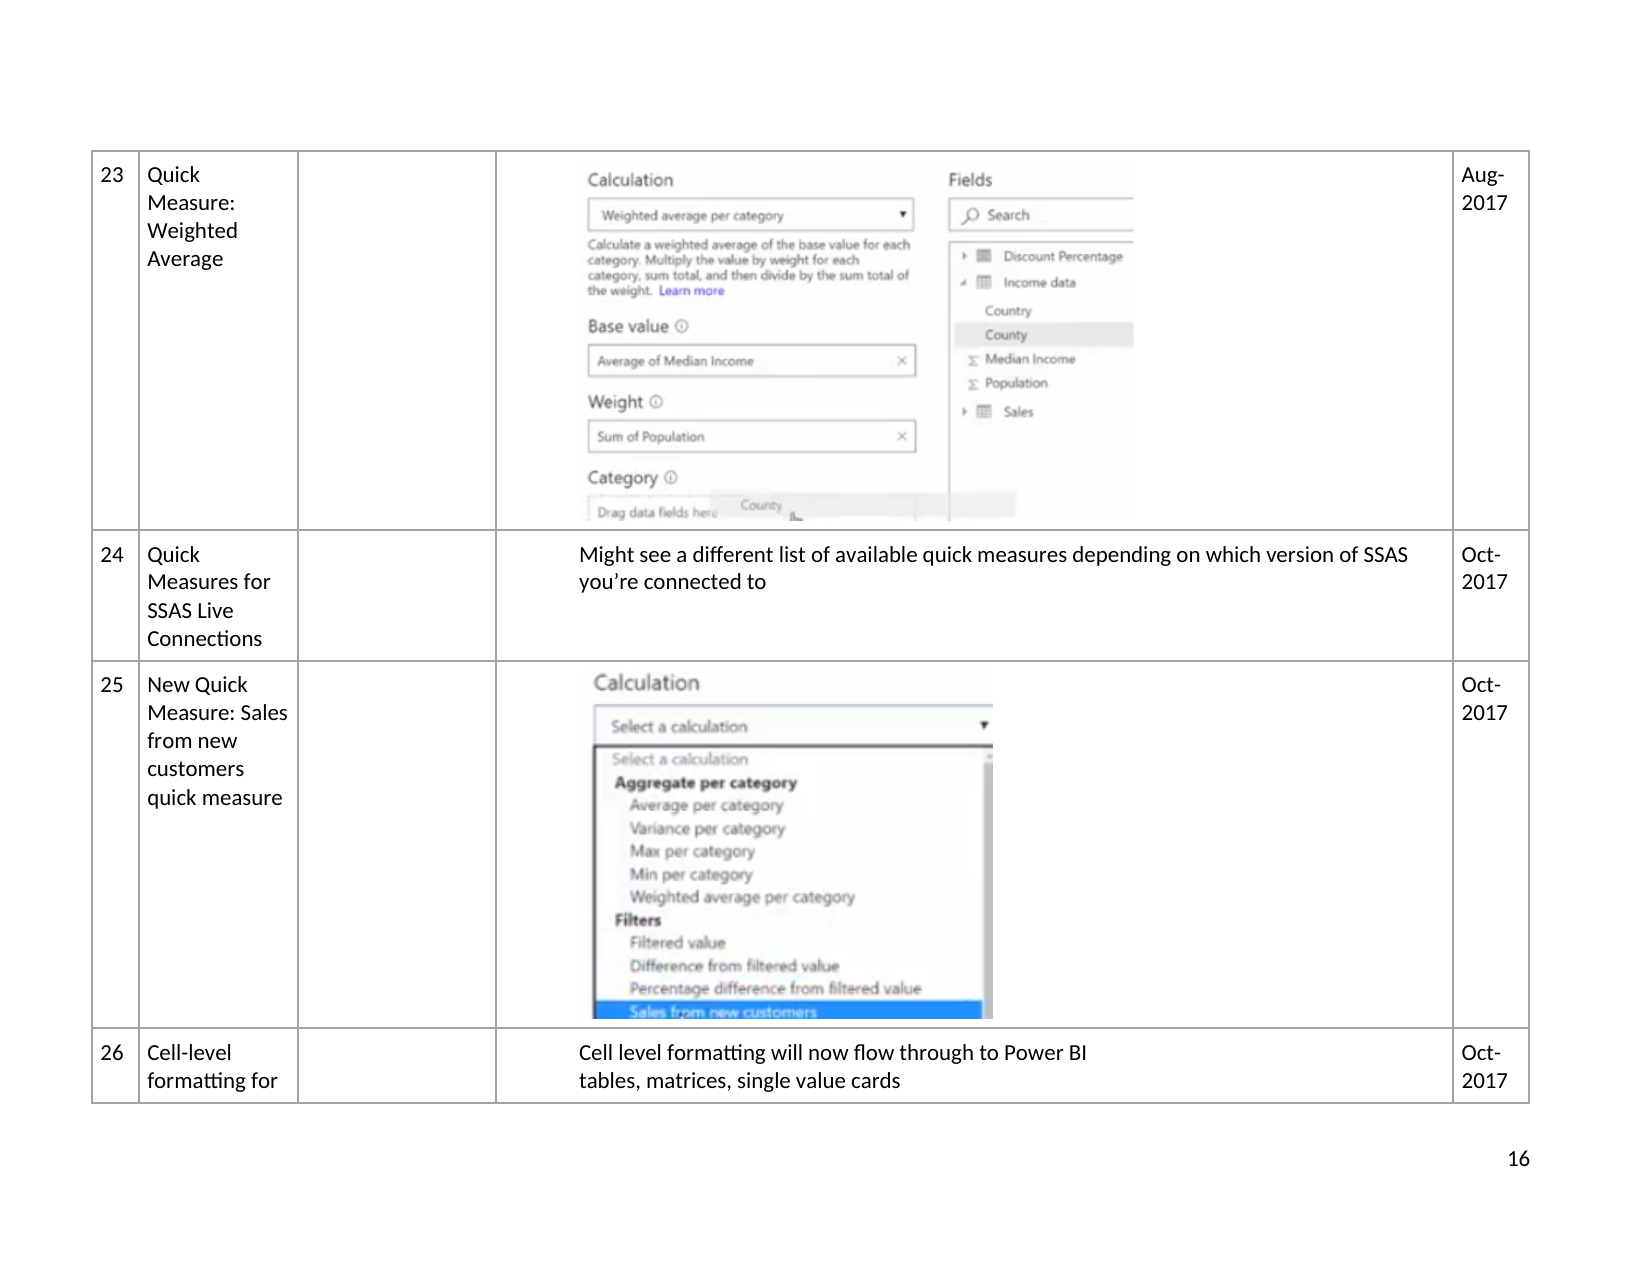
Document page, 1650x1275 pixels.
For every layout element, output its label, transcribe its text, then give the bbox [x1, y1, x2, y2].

table_cell [497, 152, 1452, 529]
table_cell Might see a different list of available quick measures depending on which version of SSAS you’re connected to [497, 531, 1452, 660]
table_cell [299, 152, 495, 529]
table_cell Aug-2017 [1454, 152, 1528, 529]
table_cell Oct-2017 [1454, 531, 1528, 660]
table_cell 23 [93, 152, 138, 529]
table_cell 25 [93, 662, 138, 1027]
table_cell [299, 1029, 495, 1102]
table_cell Oct-2017 [1454, 1029, 1528, 1102]
table_cell Quick Measures for SSAS Live Connections [140, 531, 297, 660]
table_cell Cell level formatting will now flow through to Power BI tables, matrices, single value cards [497, 1029, 1452, 1102]
table_cell Cell-level formatting for multidimensional SSAS models [140, 1029, 297, 1102]
table_cell 26 [93, 1029, 138, 1102]
table_cell [299, 662, 495, 1027]
table_cell Oct-2017 [1454, 662, 1528, 1027]
table_cell New Quick Measure: Sales from new customers quick measure [140, 662, 297, 1027]
picture [578, 670, 993, 1019]
picture [578, 160, 1134, 521]
table_cell [299, 531, 495, 660]
table_cell 24 [93, 531, 138, 660]
table_cell [497, 662, 1452, 1027]
table_cell Quick Measure: Weighted Average [140, 152, 297, 529]
